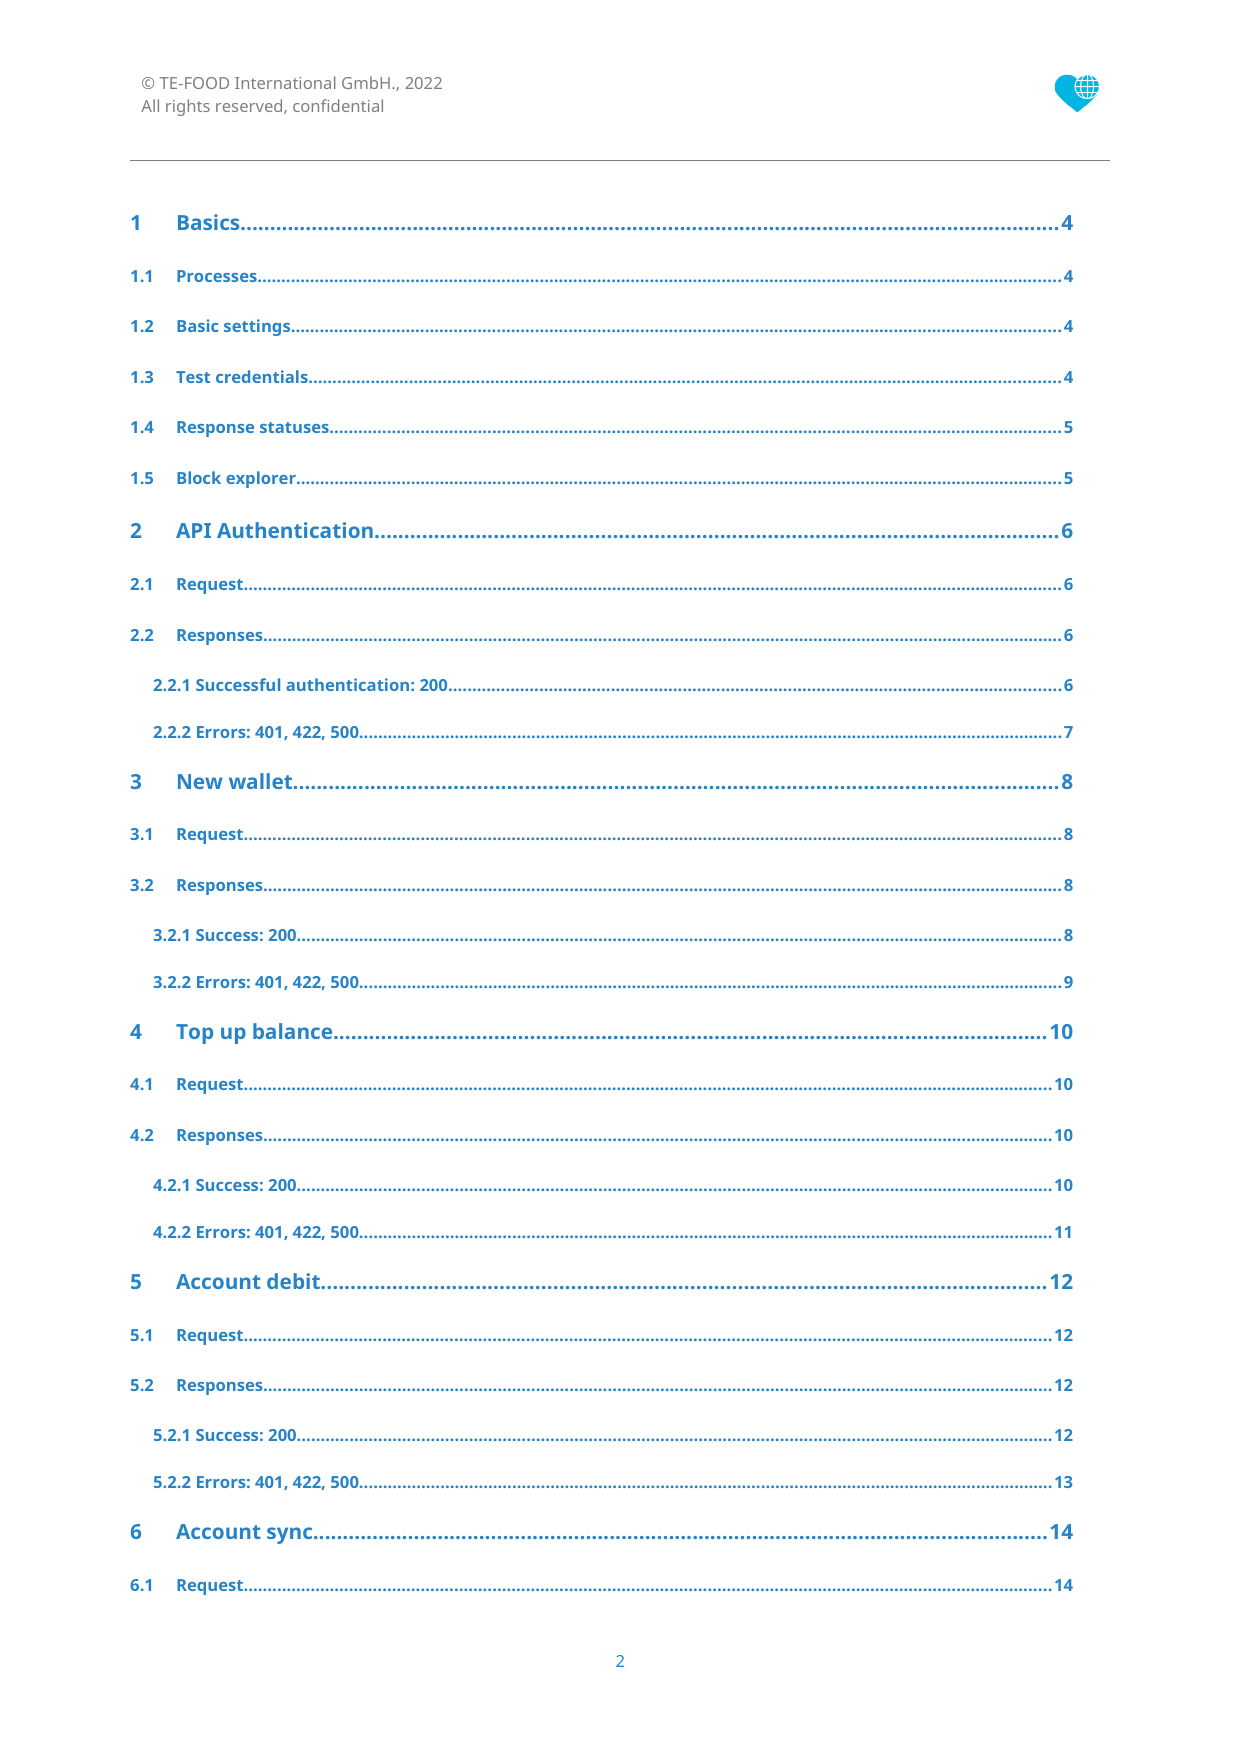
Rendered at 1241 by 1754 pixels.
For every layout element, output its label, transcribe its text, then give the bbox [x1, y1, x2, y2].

text 2.2 Responses 6 [130, 623, 1110, 646]
text 4.2 Responses 10 [130, 1123, 1110, 1146]
text 1.4 Response statuses 5 [130, 416, 1110, 438]
text 4.2.2 Errors: 401, 422, 500 11 [153, 1220, 1110, 1243]
text 6.1 Request 14 [130, 1573, 1110, 1596]
text 3.2.2 Errors: 401, 422, 500 9 [153, 970, 1110, 993]
text 1.5 Block explorer 5 [130, 466, 1110, 489]
text 3.1 Request 8 [130, 823, 1110, 846]
text 3.2 Responses 8 [130, 873, 1110, 896]
text 1.2 Basic settings 4 [130, 315, 1110, 338]
text 1 Basics 4 [130, 208, 1110, 237]
text 2.1 Request 6 [130, 573, 1110, 596]
text 1.1 Processes 4 [130, 264, 1110, 287]
text 4 Top up balance 10 [130, 1017, 1110, 1045]
text 2 API Authentication 6 [130, 517, 1110, 545]
text 5.2 Responses 12 [130, 1373, 1110, 1396]
text 2.2.1 Successful authentication: 200 6 [153, 674, 1110, 696]
picture [1054, 71, 1100, 116]
text 2.2.2 Errors: 401, 422, 500 7 [153, 720, 1110, 743]
text 3 New wallet 8 [130, 767, 1110, 795]
text 5.2.2 Errors: 401, 422, 500 13 [153, 1471, 1110, 1493]
text 5 Account debit 12 [130, 1267, 1110, 1295]
text 4.1 Request 10 [130, 1073, 1110, 1096]
text 5.2.1 Success: 200 12 [153, 1424, 1110, 1447]
text 6 Account sync 14 [130, 1517, 1110, 1546]
text 5.1 Request 12 [130, 1323, 1110, 1346]
text 4.2.1 Success: 200 10 [153, 1174, 1110, 1197]
text 3.2.1 Success: 200 8 [153, 924, 1110, 946]
text 1.3 Test credentials 4 [130, 365, 1110, 388]
